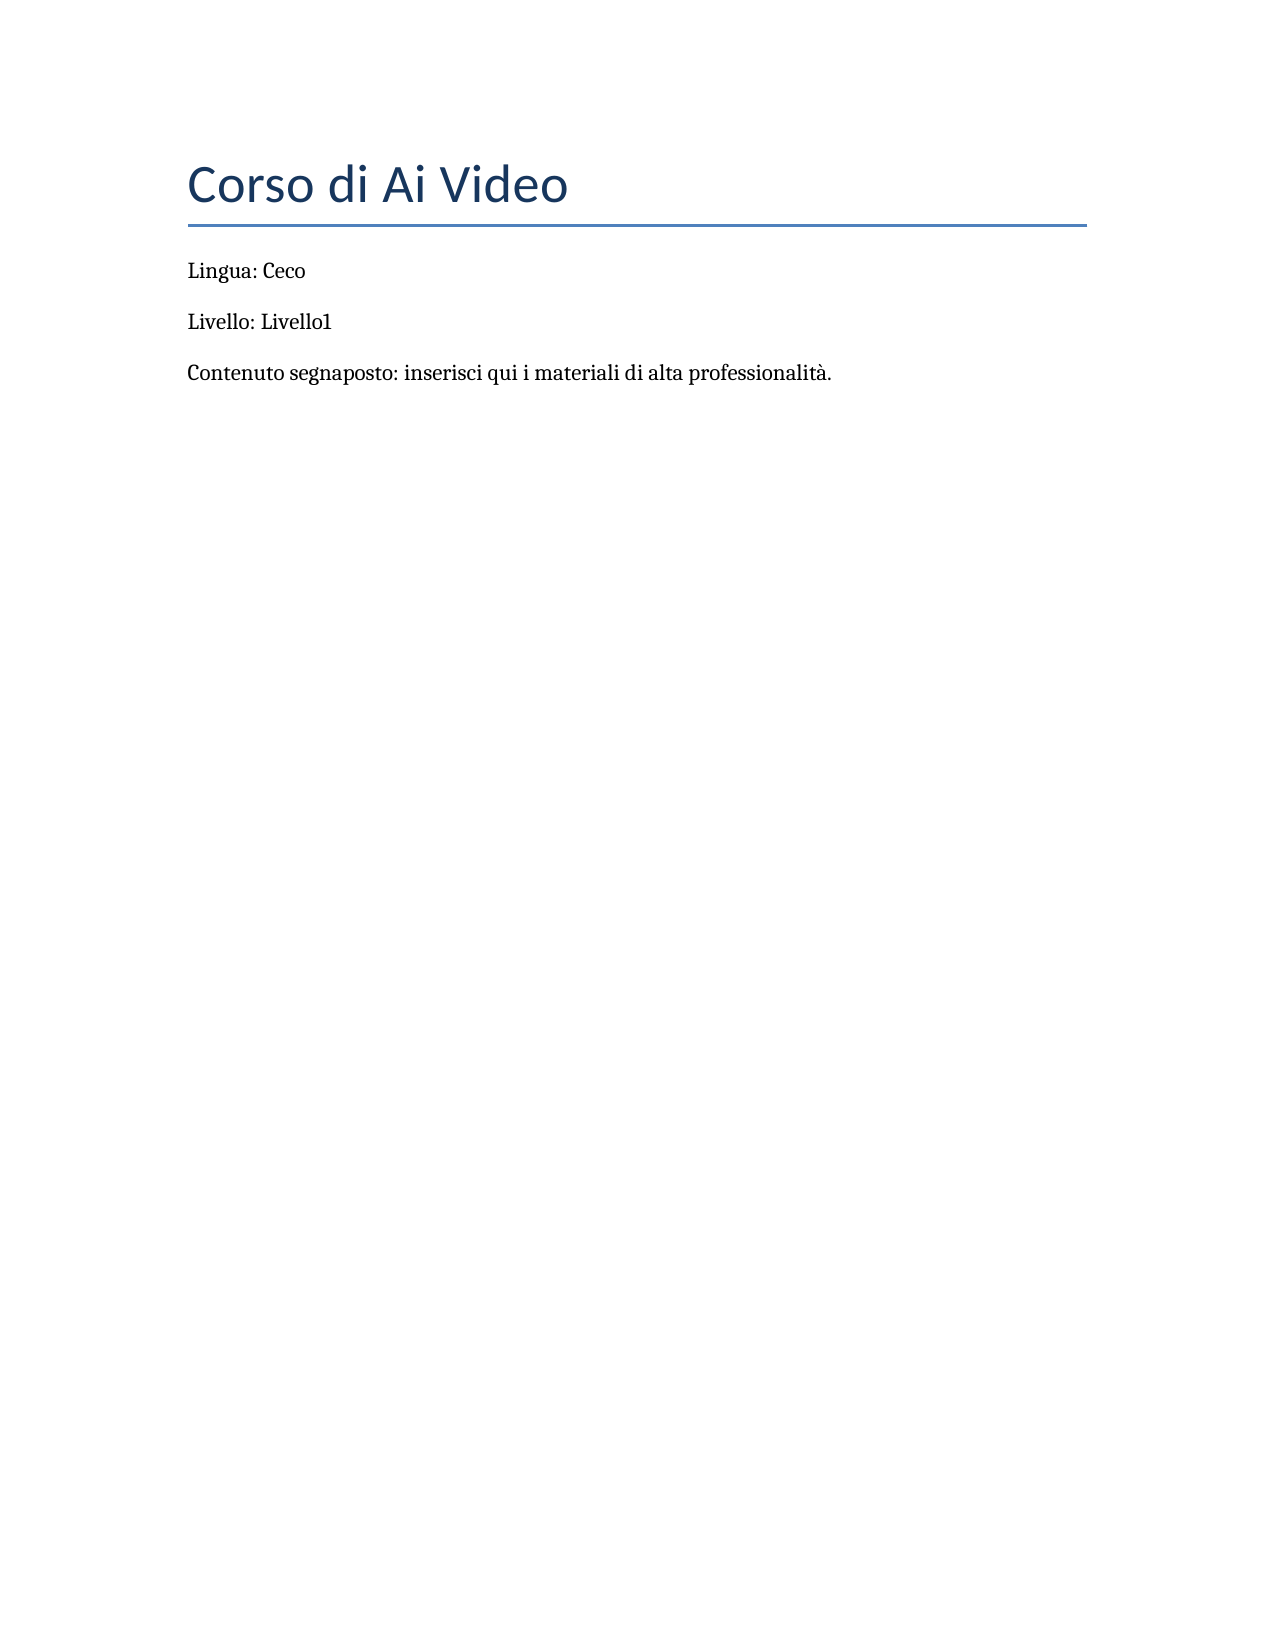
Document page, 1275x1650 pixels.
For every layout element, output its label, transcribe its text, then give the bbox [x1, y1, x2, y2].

title Corso di Ai Video [187, 150, 1087, 227]
text Livello: Livello1 [187, 309, 1087, 335]
text Lingua: Ceco [187, 258, 1087, 284]
text Contenuto segnaposto: inserisci qui i materiali di alta professionalità. [187, 360, 1087, 386]
